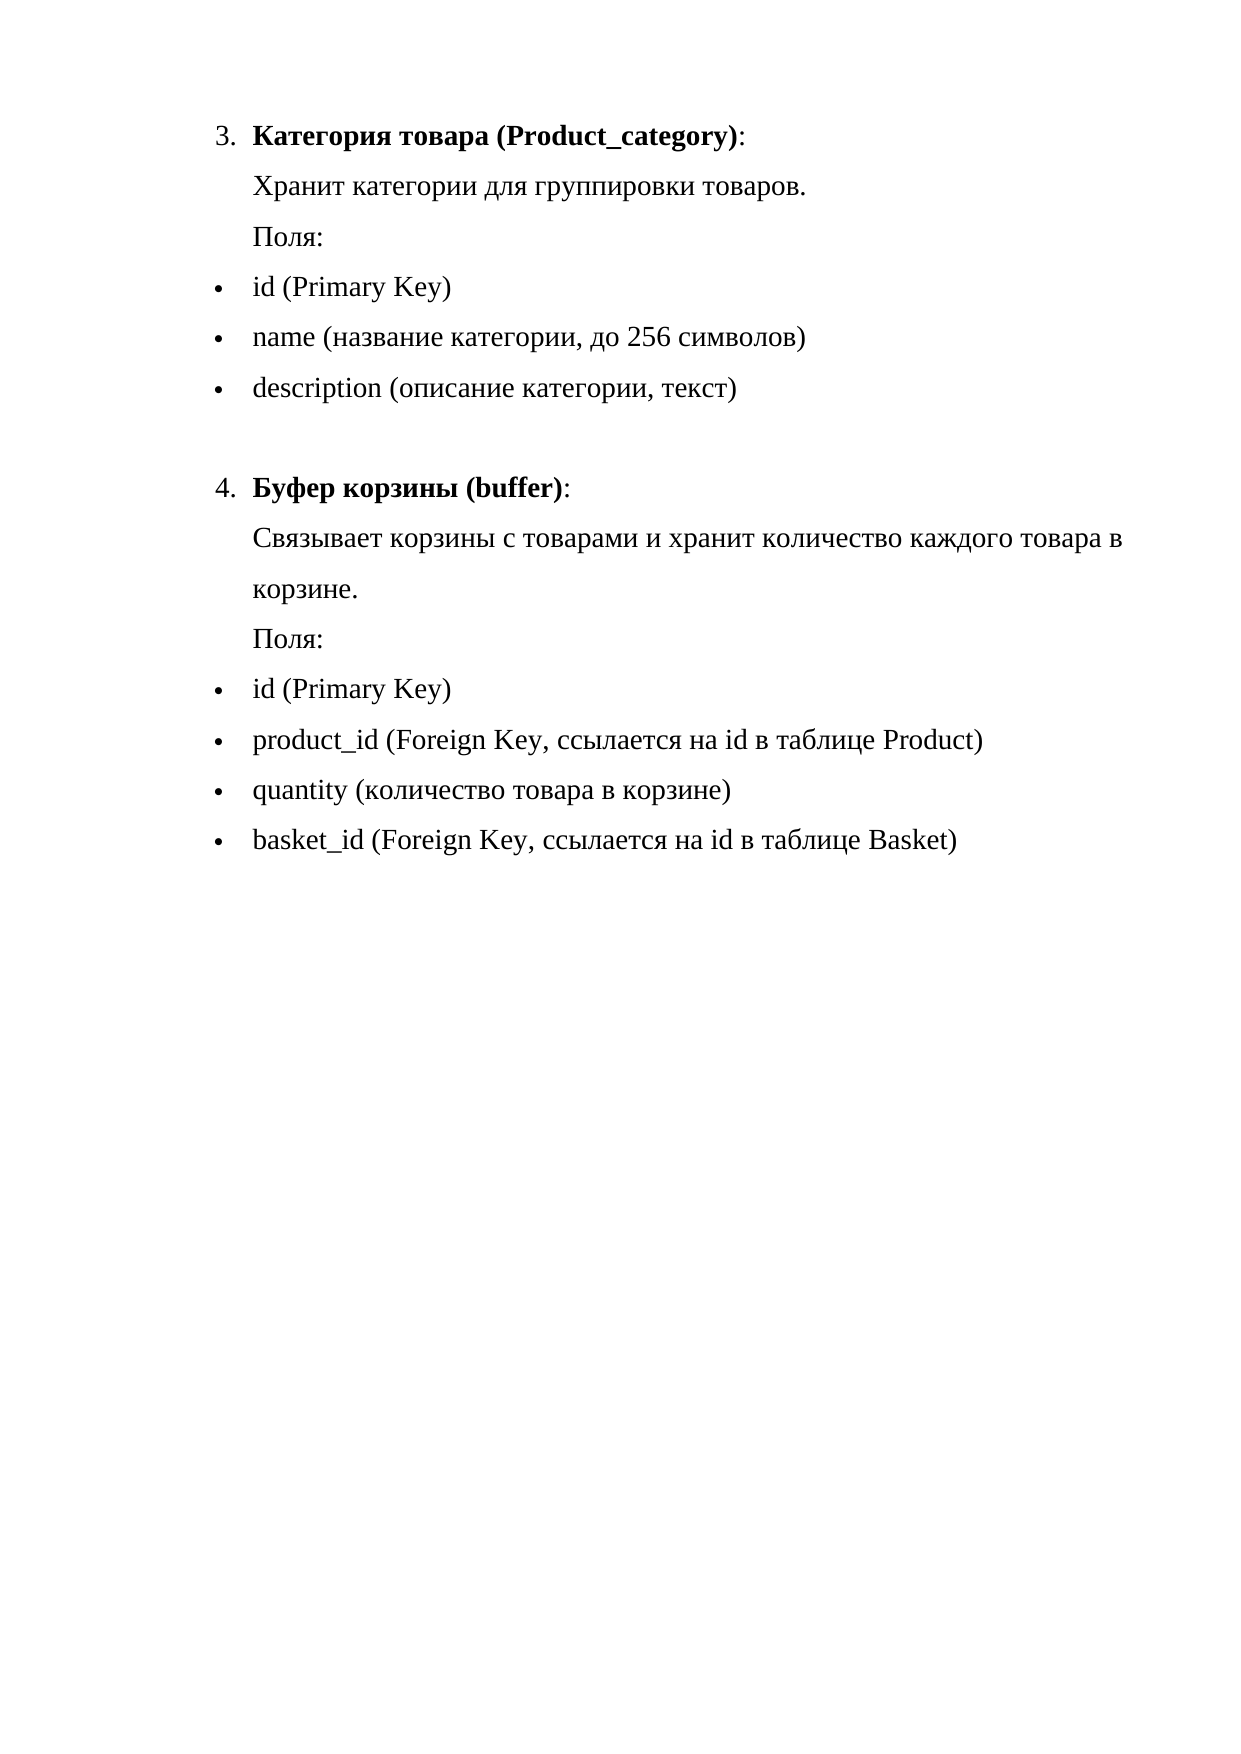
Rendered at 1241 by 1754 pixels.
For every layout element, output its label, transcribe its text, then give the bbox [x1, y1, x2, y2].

list id (Primary Key) [215, 269, 1152, 303]
list Категория товара (Product_category): Хранит категории для группировки товаров. Поля: [215, 118, 1152, 252]
list quantity (количество товара в корзине) [215, 772, 1152, 806]
list basket_id (Foreign Key, ссылается на id в таблице Basket) [215, 822, 1152, 856]
list product_id (Foreign Key, ссылается на id в таблице Product) [215, 722, 1152, 755]
list name (название категории, до 256 символов) [215, 319, 1152, 353]
list description (описание категории, текст) [215, 370, 1152, 403]
list id (Primary Key) [215, 672, 1152, 705]
list Буфер корзины (buffer): Связывает корзины с товарами и хранит количество каждого товара в корзине. Поля: [215, 470, 1152, 655]
